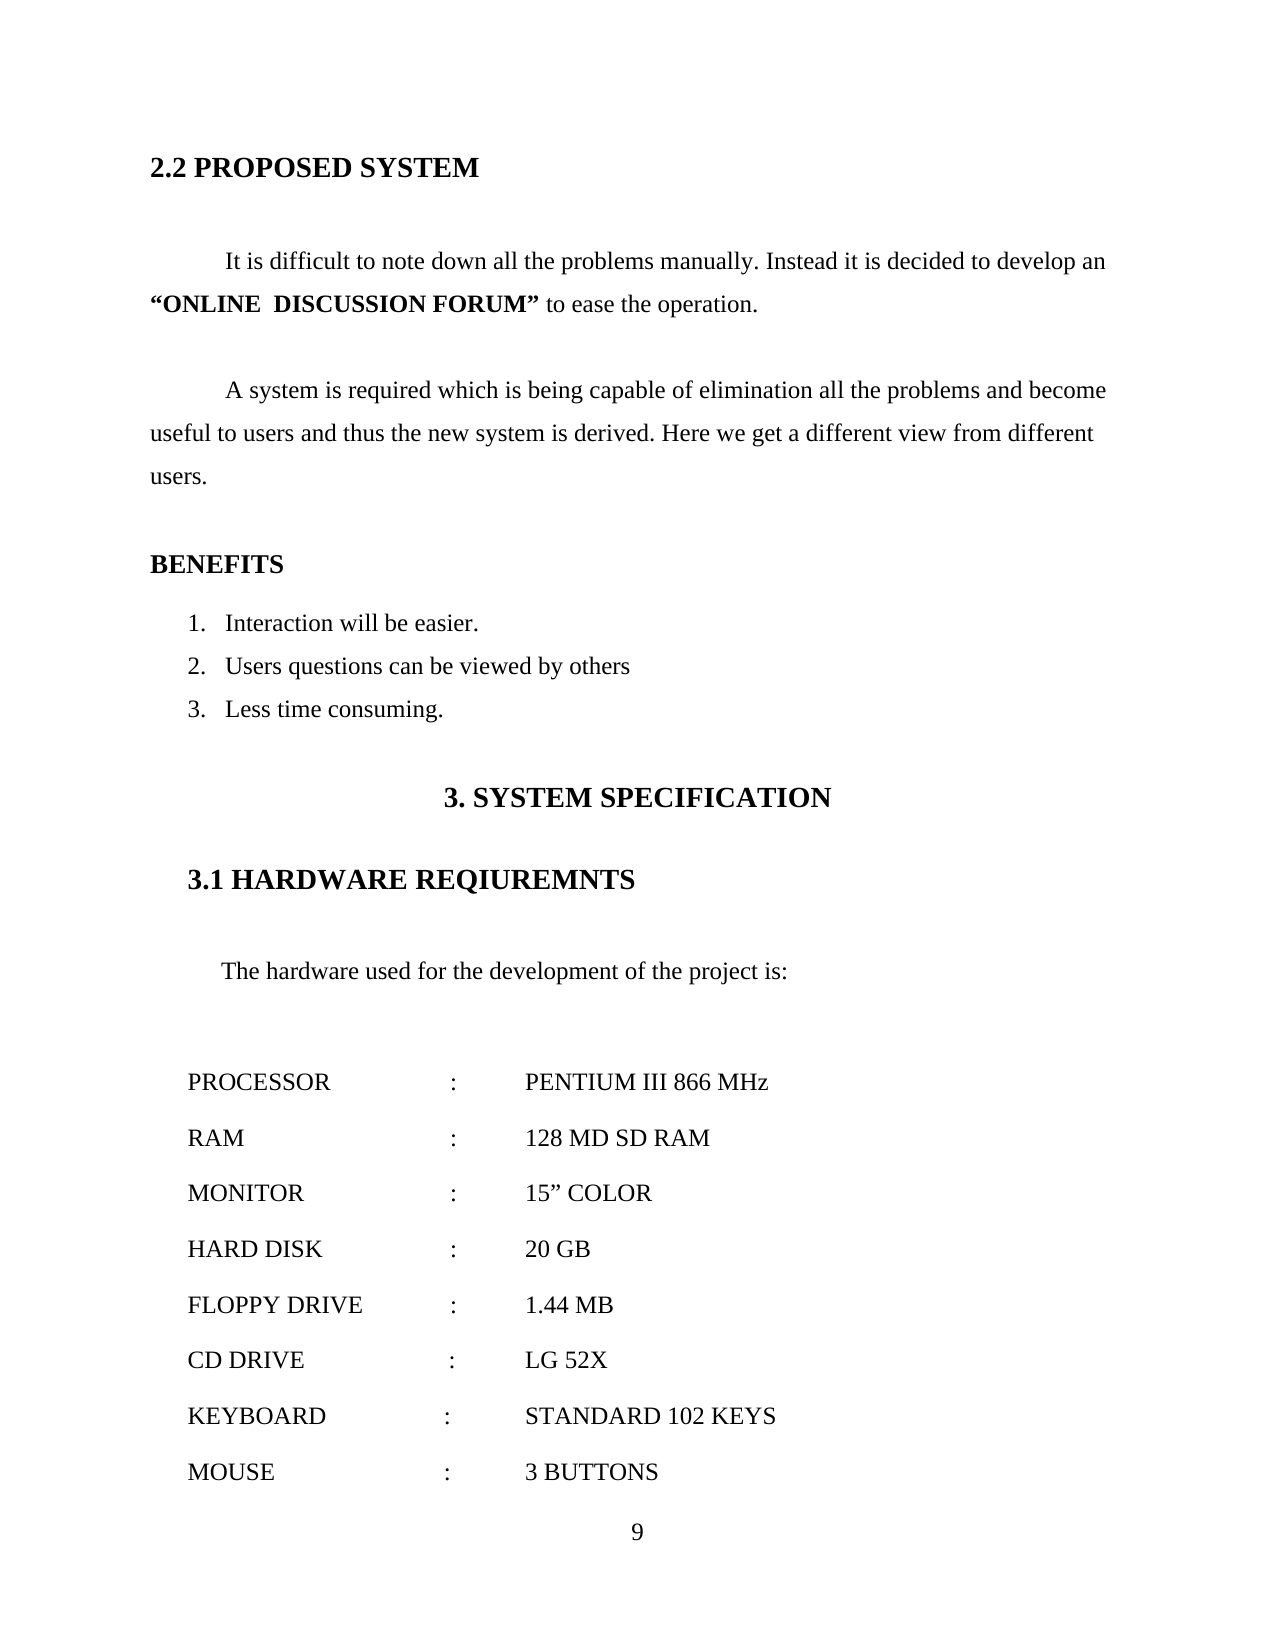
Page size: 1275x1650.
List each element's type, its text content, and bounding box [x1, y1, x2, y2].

list Less time consuming. [187, 694, 1125, 723]
text 3.1 HARDWARE REQIUREMNTS [187, 862, 1125, 895]
text MOUSE : 3 BUTTONS [187, 1457, 1125, 1485]
title 3. SYSTEM SPECIFICATION [150, 780, 1125, 814]
list Users questions can be viewed by others [187, 651, 1125, 679]
text The hardware used for the development of the project is: [187, 956, 1125, 985]
list Interaction will be easier. [187, 608, 1125, 636]
text A system is required which is being capable of elimination all the problems and become useful to users and thus the new system is derived. Here we get a different view from different users. [150, 375, 1125, 490]
text KEYBOARD : STANDARD 102 KEYS [187, 1401, 1125, 1430]
text : LG 52X [187, 1345, 1125, 1374]
text HARD DISK : 20 GB [187, 1234, 1125, 1263]
text RAM : 128 MD SD RAM [187, 1123, 1125, 1152]
text MONITOR : 15” COLOR [187, 1178, 1125, 1207]
text 2.2 PROPOSED SYSTEM [150, 150, 1125, 183]
text It is difficult to note down all the problems manually. Instead it is decided to develop an “ONLINE DISCUSSION FORUM” to ease the operation. [150, 246, 1125, 318]
text FLOPPY DRIVE : 1.44 MB [187, 1290, 1125, 1318]
text PROCESSOR : PENTIUM III 866 MHz [187, 1067, 1125, 1096]
text BENEFITS [150, 548, 1125, 579]
